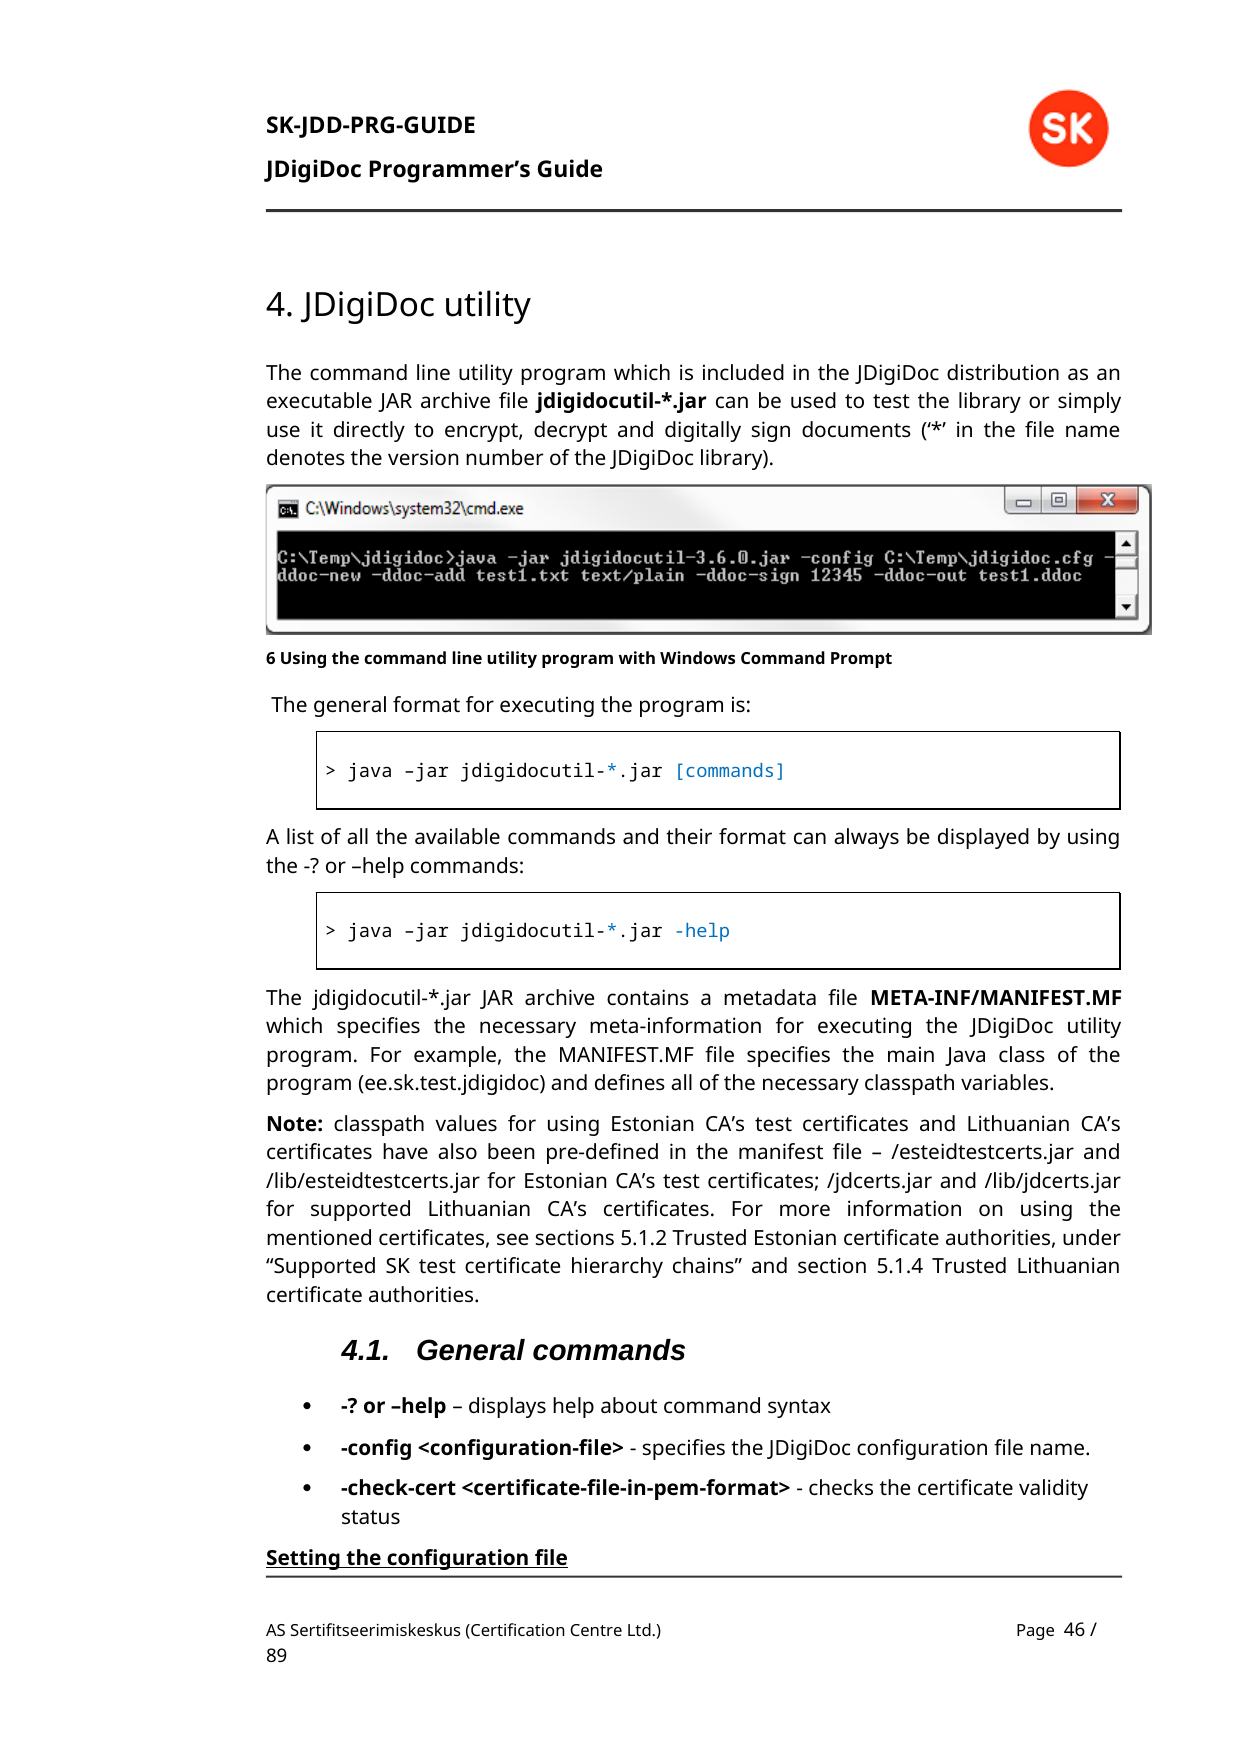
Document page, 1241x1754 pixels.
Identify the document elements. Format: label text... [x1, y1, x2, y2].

text JDigiDoc utility [266, 281, 1122, 327]
text A list of all the available commands and their format can always be displayed by using the -? or –help commands: [266, 822, 1122, 879]
text Note: classpath values for using Estonian CA’s test certificates and Lithuanian CA’s certificates have also been pre-defined in the manifest file – /esteidtestcerts.jar and /lib/esteidtestcerts.jar for Estonian CA’s test certificates; /jdcerts.jar and /lib/jdcerts.jar for supported Lithuanian CA’s certificates. For more information on using the mentioned certificates, see sections 5.1.2 Trusted Estonian certificate authorities, under “Supported SK test certificate hierarchy chains” and section 5.1.4 Trusted Lithuanian certificate authorities. [266, 1109, 1122, 1308]
list -config <configuration-file> - specifies the JDigiDoc configuration file name. [303, 1433, 1122, 1461]
text The jdigidocutil-*.jar JAR archive contains a metadata file META-INF/MANIFEST.MF which specifies the necessary meta-information for executing the JDigiDoc utility program. For example, the MANIFEST.MF file specifies the main Java class of the program (ee.sk.test.jdigidoc) and defines all of the necessary classpath variables. [266, 983, 1122, 1097]
text > java –jar jdigidocutil-*.jar [commands] [317, 732, 1119, 808]
subtitle General commands [341, 1333, 1122, 1367]
text 6 Using the command line utility program with Windows Command Prompt [266, 647, 1122, 669]
text The command line utility program which is included in the JDigiDoc distribution as an executable JAR archive file jdigidocutil-*.jar can be used to test the library or simply use it directly to encrypt, decrypt and digitally sign documents (‘*’ in the file name denotes the version number of the JDigiDoc library). [266, 358, 1122, 472]
picture [1027, 88, 1114, 170]
picture [265, 484, 1152, 635]
list -? or –help – displays help about command syntax [303, 1392, 1122, 1420]
text > java –jar jdigidocutil-*.jar -help [317, 893, 1119, 968]
list -check-cert <certificate-file-in-pem-format> - checks the certificate validity status [303, 1473, 1122, 1530]
list Setting the configuration file [266, 1543, 1122, 1571]
text The general format for executing the program is: [266, 690, 1122, 719]
